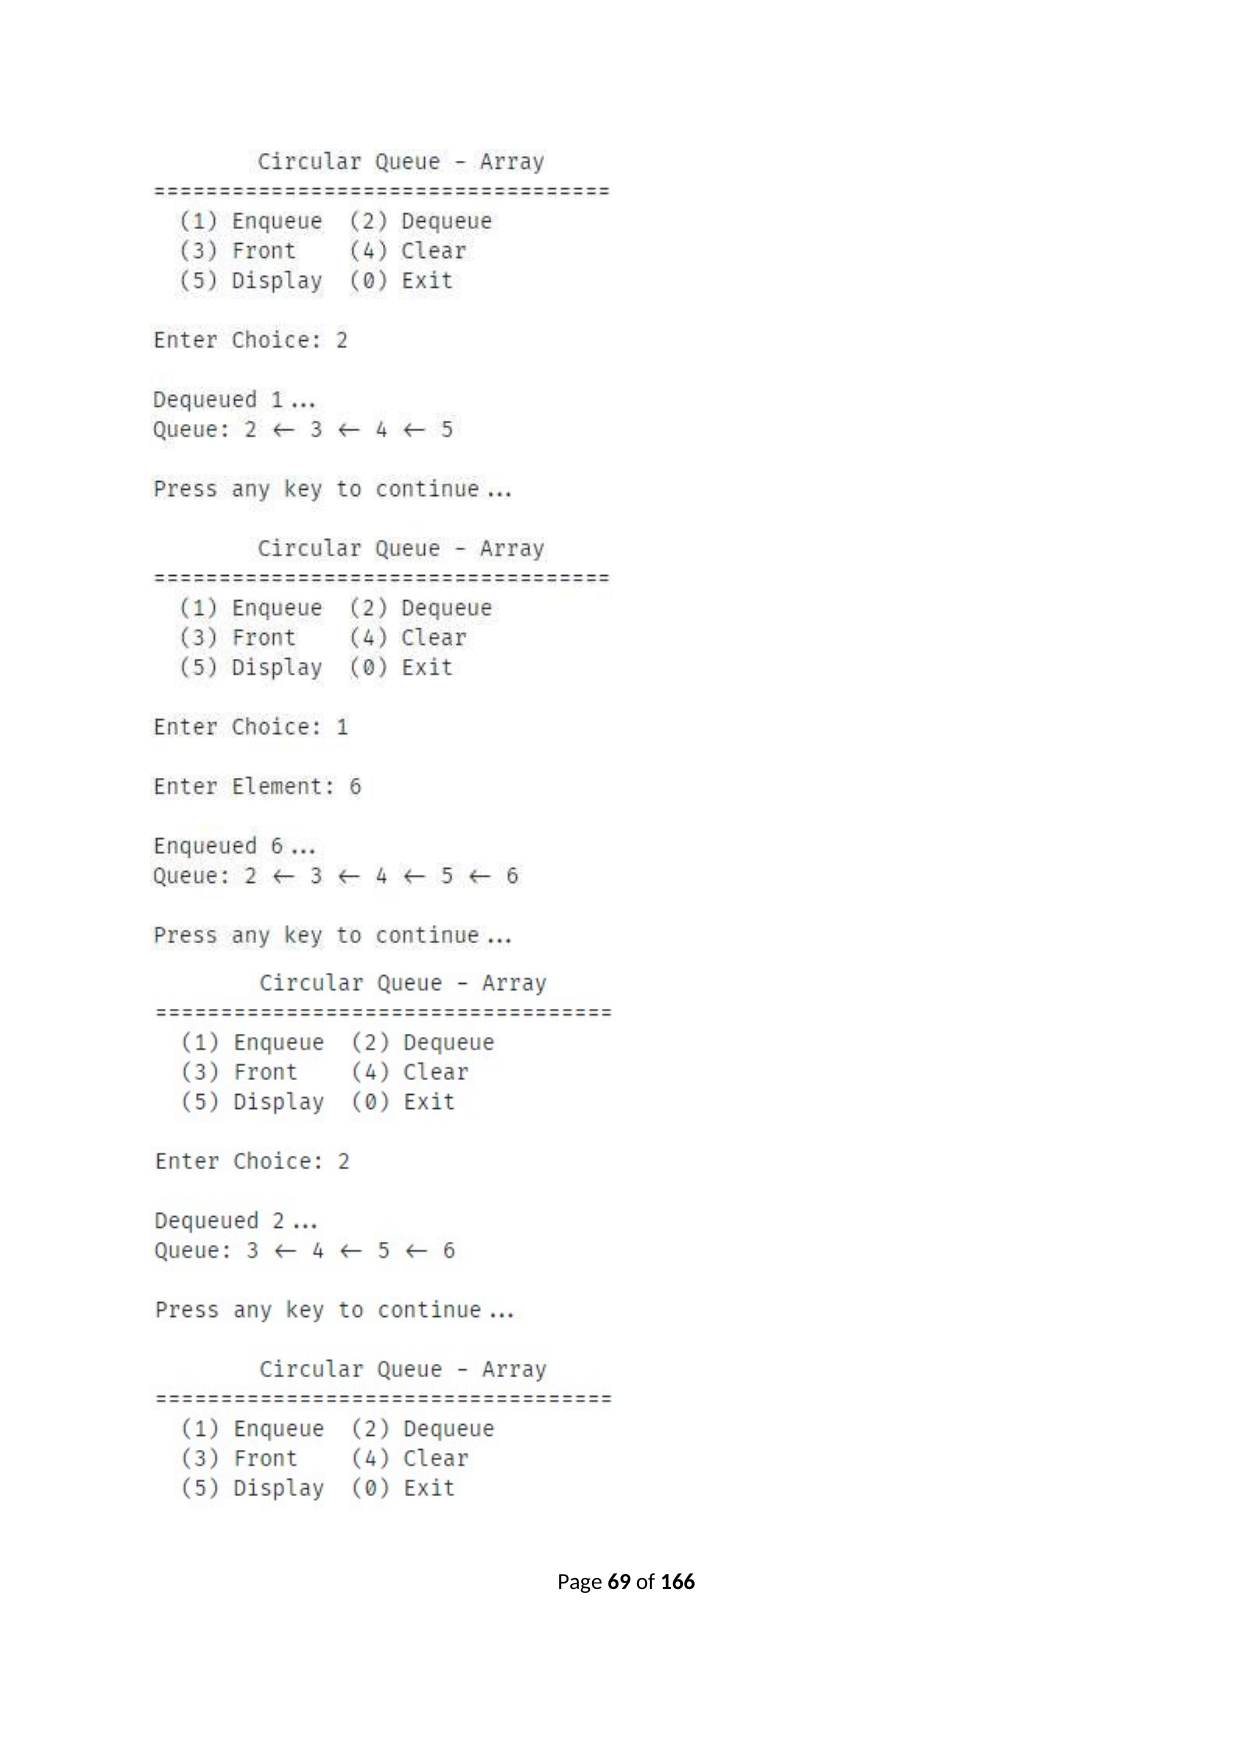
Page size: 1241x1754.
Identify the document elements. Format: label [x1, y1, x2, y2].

picture [150, 972, 618, 1510]
picture [150, 149, 614, 954]
